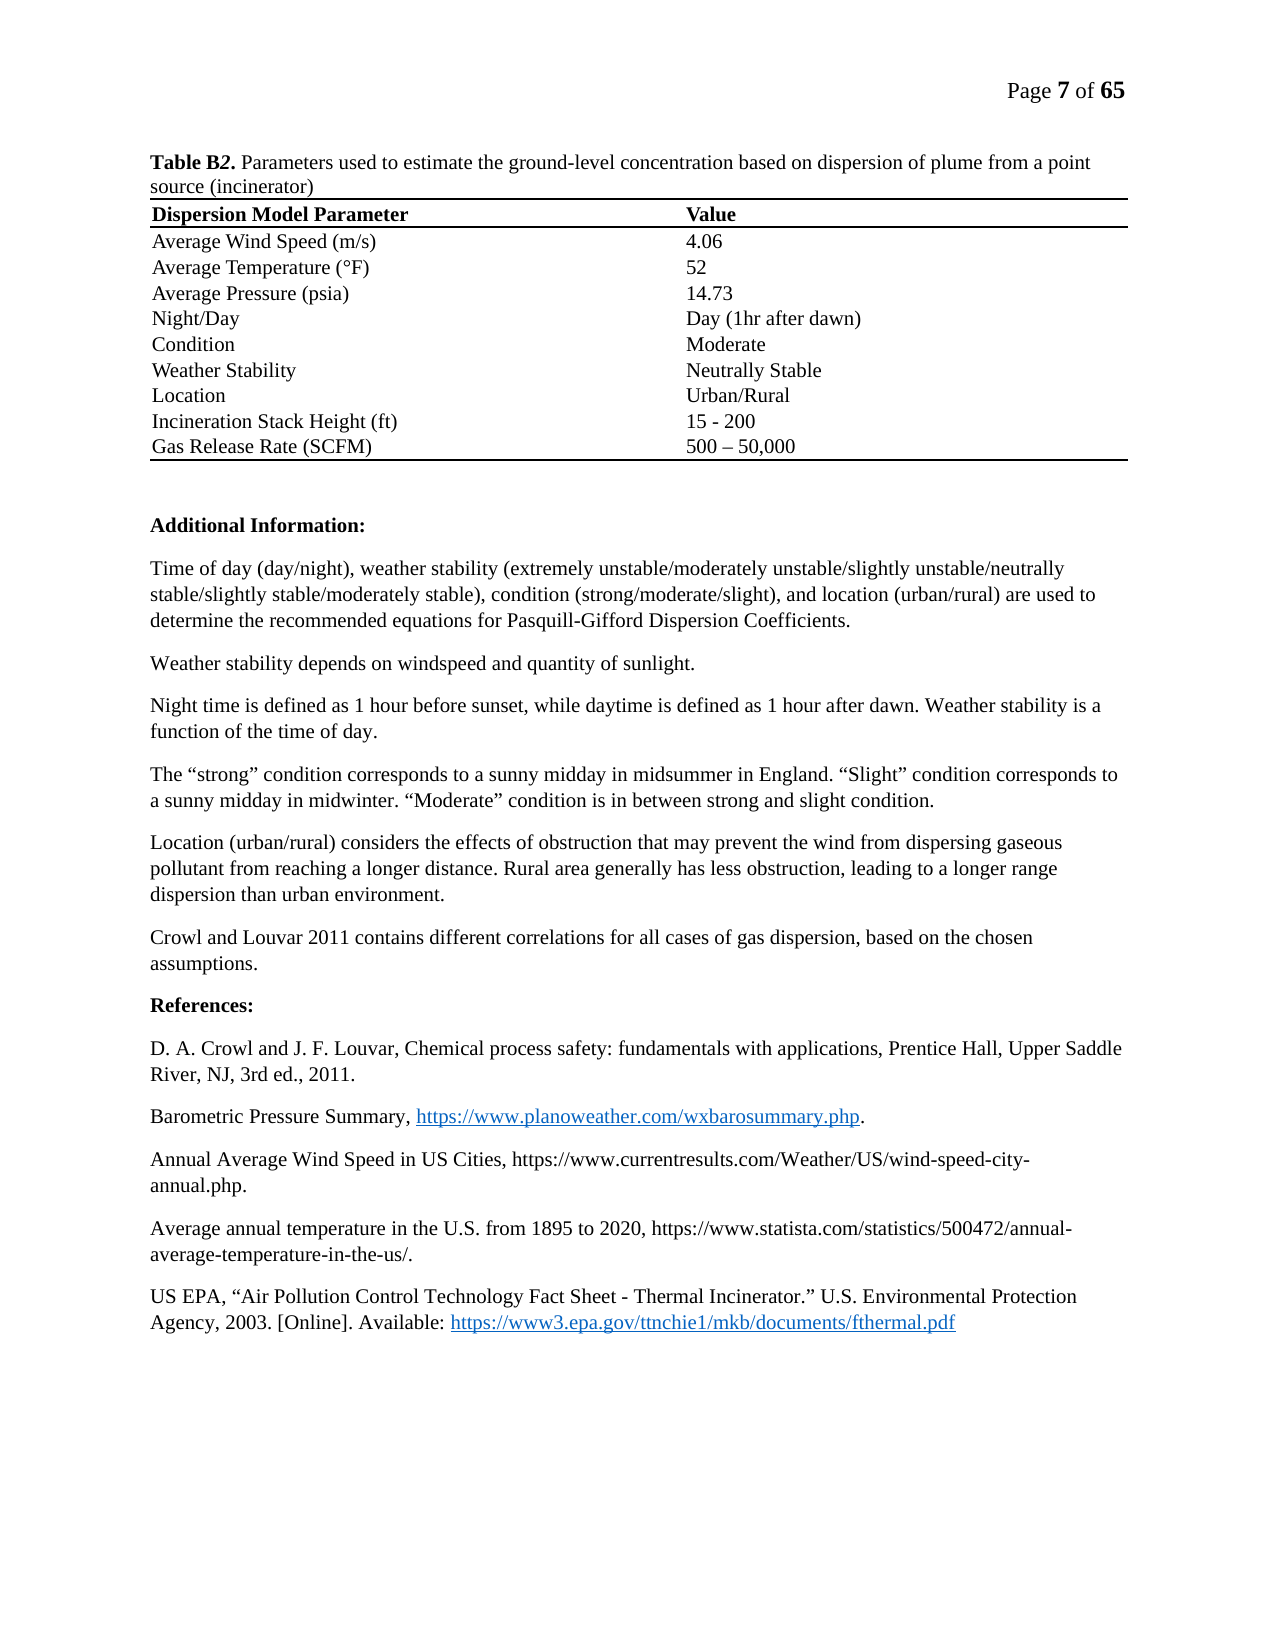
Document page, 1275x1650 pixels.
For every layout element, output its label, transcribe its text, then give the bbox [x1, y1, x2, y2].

table_cell 500 – 50,000 [684, 433, 1128, 458]
table_cell 4.06 [684, 228, 1128, 253]
text Weather stability depends on windspeed and quantity of sunlight. [150, 651, 1125, 674]
table_cell 14.73 [684, 279, 1128, 305]
text Crowl and Louvar 2011 contains different correlations for all cases of gas dispersion, based on the chosen assumptions. [150, 925, 1125, 975]
table_cell 15 - 200 [684, 407, 1128, 433]
table_cell Incineration Stack Height (ft) [150, 407, 684, 433]
table_cell Average Temperature (°F) [150, 254, 684, 279]
text Additional Information: [150, 513, 1125, 537]
table_cell Condition [150, 330, 684, 356]
table_cell Moderate [684, 330, 1128, 356]
text Time of day (day/night), weather stability (extremely unstable/moderately unstable/slightly unstable/neutrally stable/slightly stable/moderately stable), condition (strong/moderate/slight), and location (urban/rural) are used to determine the recommended equations for Pasquill-Gifford Dispersion Coefficients. [150, 556, 1125, 632]
table_cell Neutrally Stable [684, 356, 1128, 382]
table_header Dispersion Model Parameter [150, 200, 684, 226]
table_cell Location [150, 382, 684, 407]
table_header Value [684, 200, 1128, 226]
table_cell 52 [684, 254, 1128, 279]
table_cell Average Wind Speed (m/s) [150, 228, 684, 253]
text Table B2. Parameters used to estimate the ground-level concentration based on dispersion of plume from a point source (incinerator) [150, 150, 1125, 198]
table_cell Night/Day [150, 305, 684, 330]
table_cell Gas Release Rate (SCFM) [150, 433, 684, 458]
text Night time is defined as 1 hour before sunset, while daytime is defined as 1 hour after dawn. Weather stability is a function of the time of day. [150, 693, 1125, 743]
text Barometric Pressure Summary, https://www.planoweather.com/wxbarosummary.php. [150, 1104, 1125, 1128]
text Annual Average Wind Speed in US Cities, https://www.currentresults.com/Weather/US/wind-speed-city-annual.php. [150, 1147, 1125, 1197]
table_cell Weather Stability [150, 356, 684, 382]
text The “strong” condition corresponds to a sunny midday in midsummer in England. “Slight” condition corresponds to a sunny midday in midwinter. “Moderate” condition is in between strong and slight condition. [150, 762, 1125, 812]
text Location (urban/rural) considers the effects of obstruction that may prevent the wind from dispersing gaseous pollutant from reaching a longer distance. Rural area generally has less obstruction, leading to a longer range dispersion than urban environment. [150, 830, 1125, 906]
text US EPA, “Air Pollution Control Technology Fact Sheet - Thermal Incinerator.” U.S. Environmental Protection Agency, 2003. [Online]. Available: https://www3.epa.gov/ttnchie1/mkb/documents/fthermal.pdf [150, 1284, 1125, 1334]
table_cell Average Pressure (psia) [150, 279, 684, 305]
text Average annual temperature in the U.S. from 1895 to 2020, https://www.statista.com/statistics/500472/annual-average-temperature-in-the-us/. [150, 1216, 1125, 1266]
table_cell Urban/Rural [684, 382, 1128, 407]
text References: [150, 993, 1125, 1017]
text D. A. Crowl and J. F. Louvar, Chemical process safety: fundamentals with applications, Prentice Hall, Upper Saddle River, NJ, 3rd ed., 2011. [150, 1036, 1125, 1086]
table_cell Day (1hr after dawn) [684, 305, 1128, 330]
